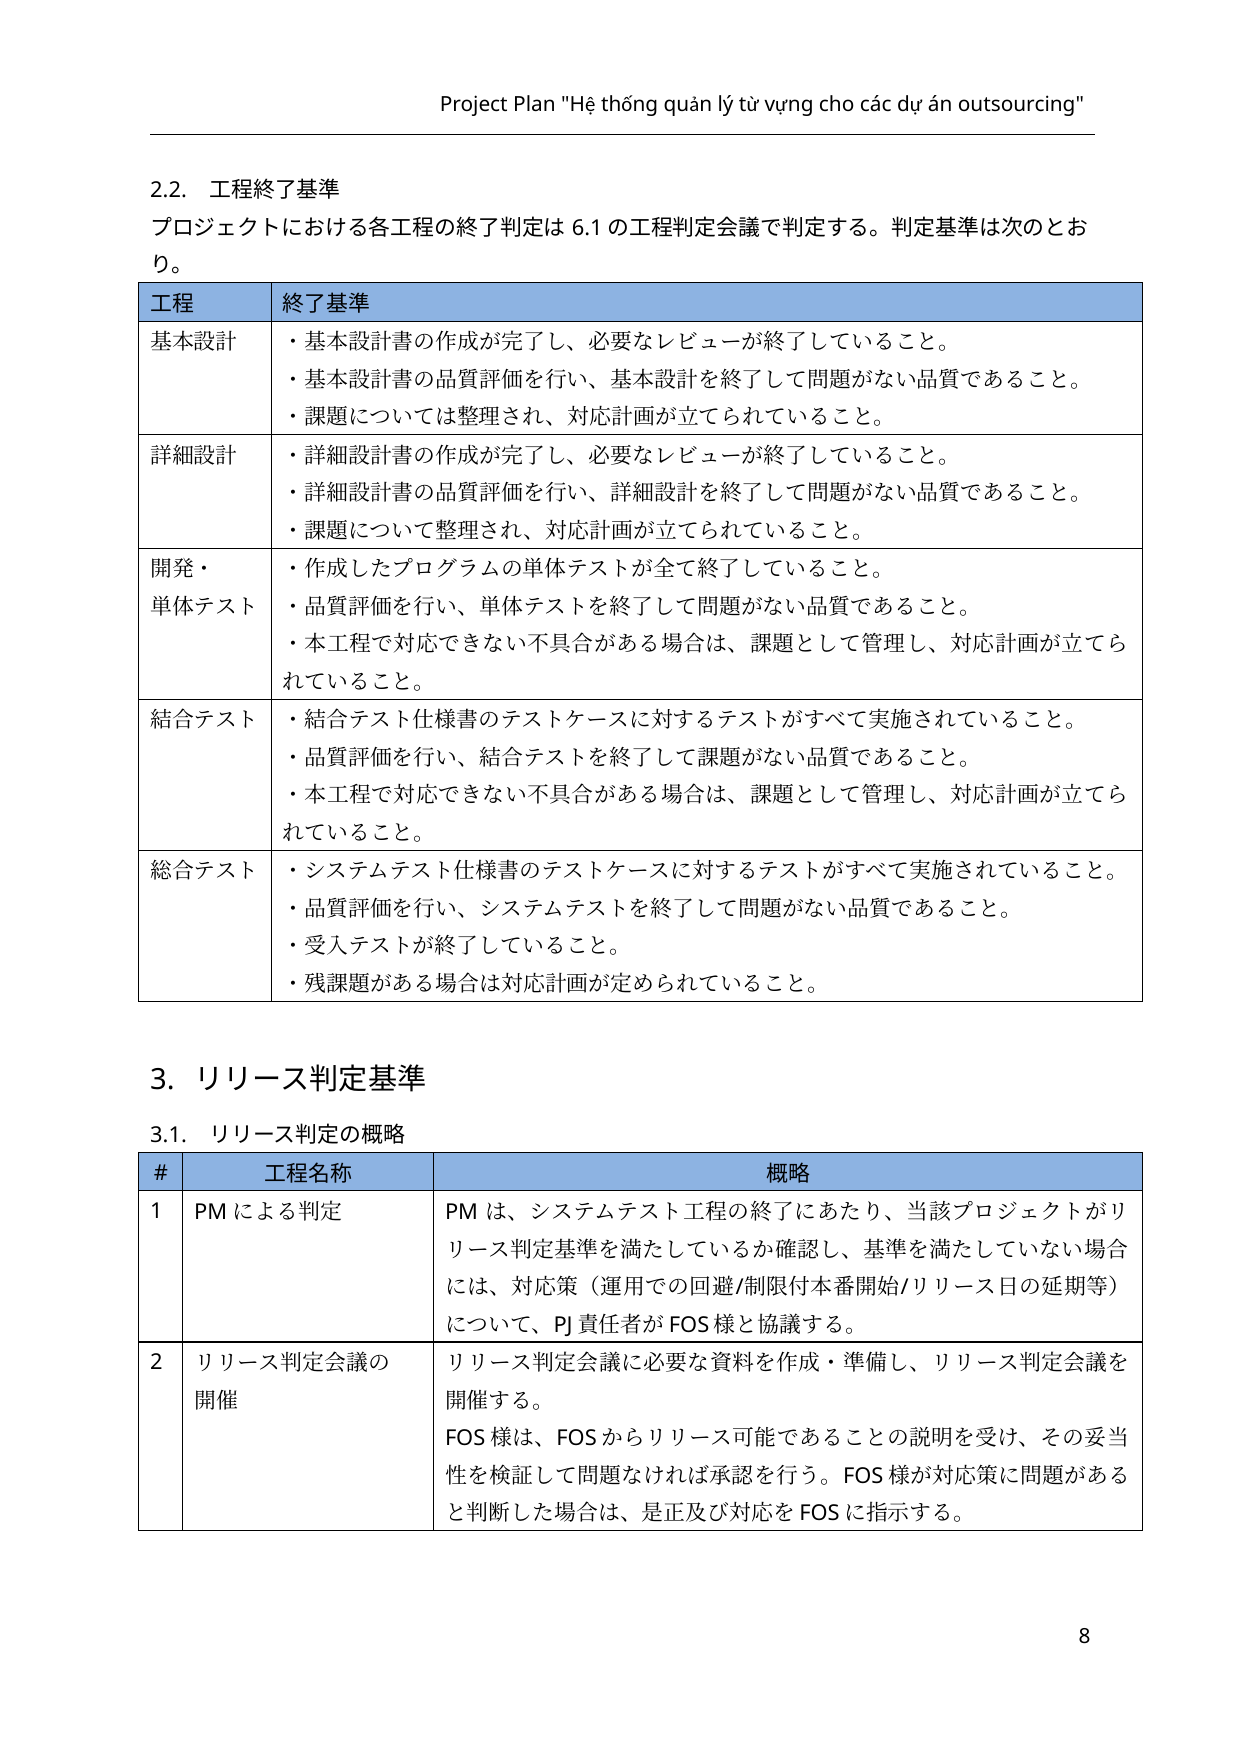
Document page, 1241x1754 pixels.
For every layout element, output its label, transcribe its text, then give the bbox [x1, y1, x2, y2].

table_header # [139, 1153, 182, 1190]
table_cell ・結合テスト仕様書のテストケースに対するテストがすべて実施されていること。 ・品質評価を行い、結合テストを終了して課題がない品質であること。 ・本工程で対応できない不具合がある場合は、課題として管理し、対応計画が立てられていること。 [272, 700, 1142, 850]
table_cell 詳細設計 [139, 435, 271, 548]
subtitle リリース判定基準 [150, 1039, 1090, 1114]
text プロジェクトにおける各工程の終了判定は6.1の工程判定会議で判定する。判定基準は次のとおり。 [150, 207, 1090, 282]
table_header 工程 [139, 283, 271, 321]
table_cell 開発・ 単体テスト [139, 549, 271, 699]
table_cell PM は、システムテスト工程の終了にあたり、当該プロジェクトがリリース判定基準を満たしているか確認し、基準を満たしていない場合には、対応策（運用での回避/制限付本番開始/リリース日の延期等）について、PJ責任者がFOS様と協議する。 [434, 1191, 1142, 1341]
table_header 概略 [434, 1153, 1142, 1190]
table_cell 結合テスト [139, 700, 271, 850]
table_cell 基本設計 [139, 322, 271, 434]
subtitle リリース判定の概略 [150, 1114, 1090, 1152]
table_cell ・システムテスト仕様書のテストケースに対するテストがすべて実施されていること。 ・品質評価を行い、システムテストを終了して問題がない品質であること。 ・受入テストが終了していること。 ・残課題がある場合は対応計画が定められていること。 [272, 851, 1142, 1001]
table_cell 2 [139, 1343, 182, 1530]
table_cell ・作成したプログラムの単体テストが全て終了していること。 ・品質評価を行い、単体テストを終了して問題がない品質であること。 ・本工程で対応できない不具合がある場合は、課題として管理し、対応計画が立てられていること。 [272, 549, 1142, 699]
table_header 工程名称 [183, 1153, 433, 1190]
table_cell リリース判定会議に必要な資料を作成・準備し、リリース判定会議を開催する。 FOS様は、FOSからリリース可能であることの説明を受け、その妥当性を検証して問題なければ承認を行う。FOS様が対応策に問題があると判断した場合は、是正及び対応をFOSに指示する。 [434, 1343, 1142, 1530]
subtitle 工程終了基準 [150, 169, 1090, 207]
table_cell 1 [139, 1191, 182, 1341]
table_header 終了基準 [272, 283, 1142, 321]
table_cell 総合テスト [139, 851, 271, 1001]
table_cell リリース判定会議の 開催 [183, 1343, 433, 1530]
table_cell ・詳細設計書の作成が完了し、必要なレビューが終了していること。 ・詳細設計書の品質評価を行い、詳細設計を終了して問題がない品質であること。 ・課題について整理され、対応計画が立てられていること。 [272, 435, 1142, 548]
table_cell PM による判定 [183, 1191, 433, 1341]
table_cell ・基本設計書の作成が完了し、必要なレビューが終了していること。 ・基本設計書の品質評価を行い、基本設計を終了して問題がない品質であること。 ・課題については整理され、対応計画が立てられていること。 [272, 322, 1142, 434]
